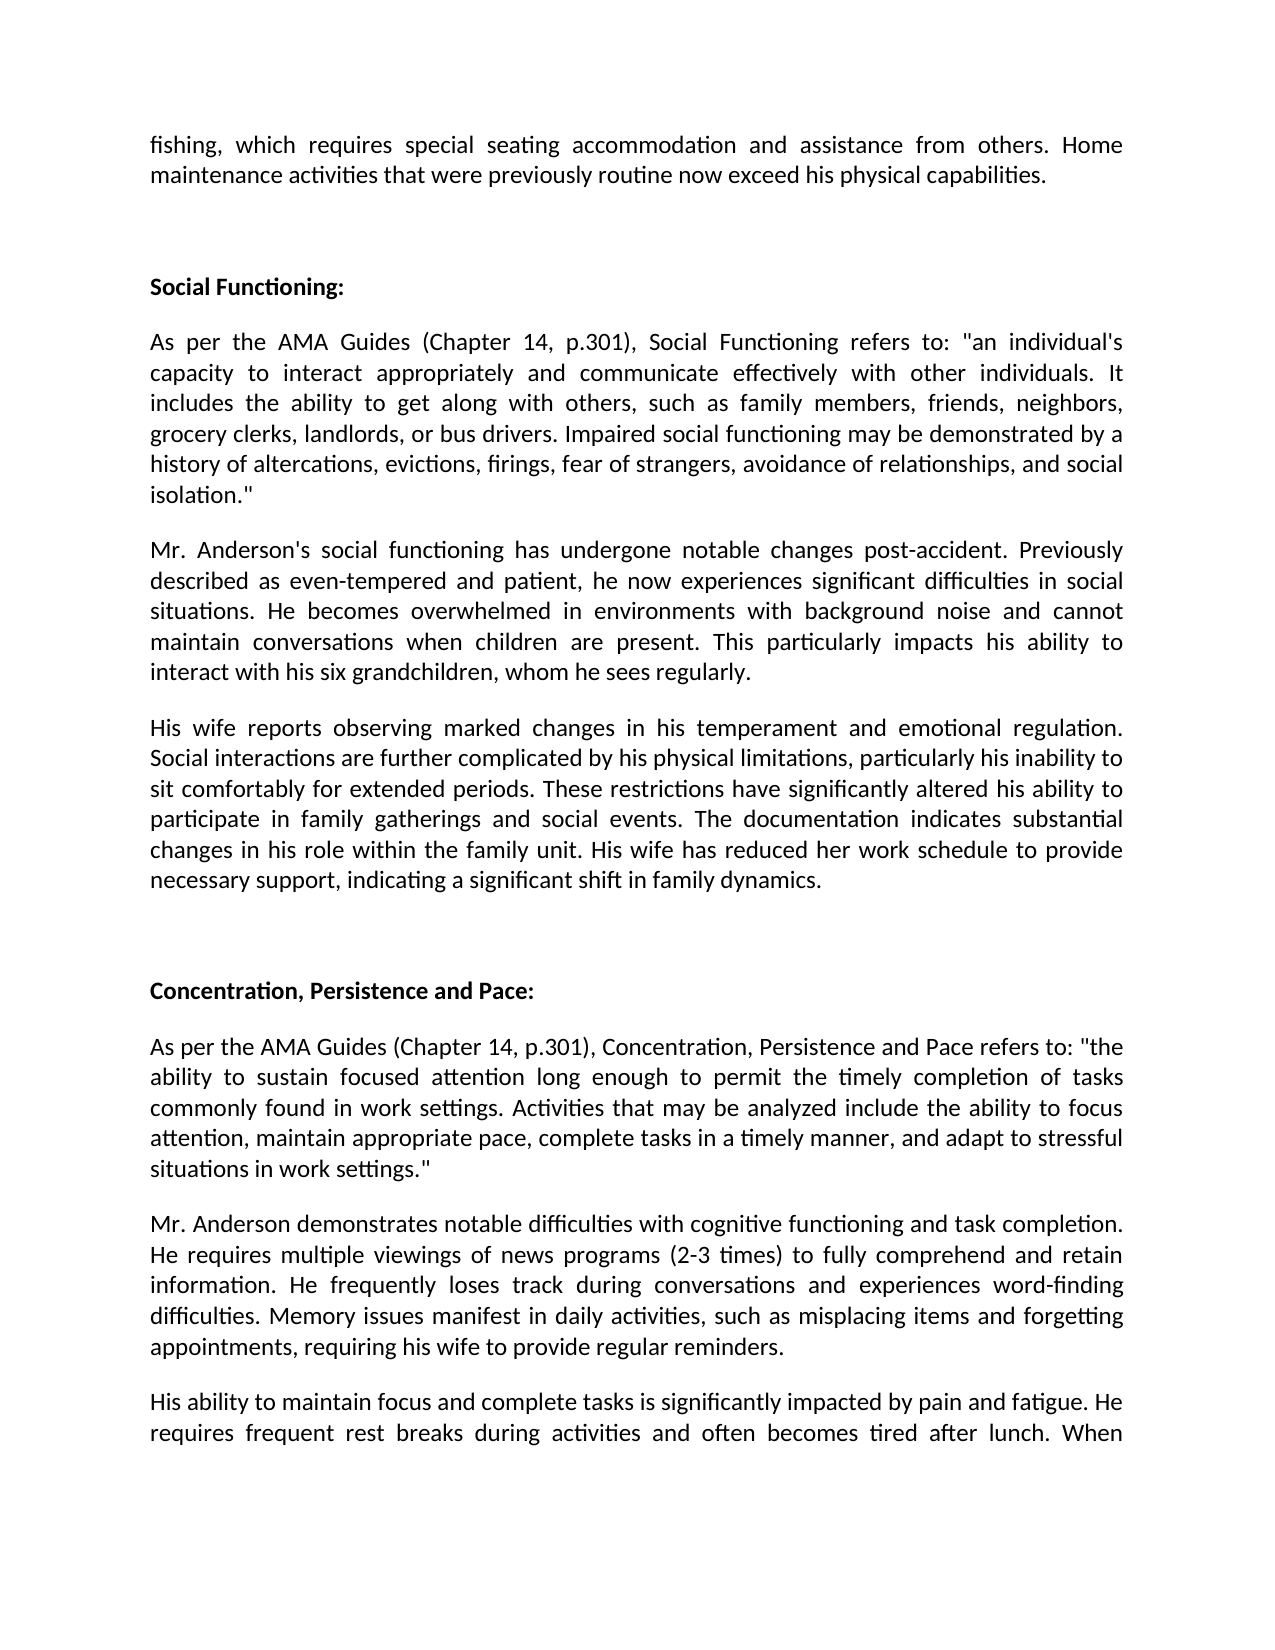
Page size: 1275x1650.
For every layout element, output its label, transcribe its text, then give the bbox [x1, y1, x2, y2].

text His wife reports observing marked changes in his temperament and emotional regulation. Social interactions are further complicated by his physical limitations, particularly his inability to sit comfortably for extended periods. These restrictions have significantly altered his ability to participate in family gatherings and social events. The documentation indicates substantial changes in his role within the family unit. His wife has reduced her work schedule to provide necessary support, indicating a significant shift in family dynamics. [150, 712, 1125, 895]
text Mr. Anderson demonstrates notable difficulties with cognitive functioning and task completion. He requires multiple viewings of news programs (2-3 times) to fully comprehend and retain information. He frequently loses track during conversations and experiences word-finding difficulties. Memory issues manifest in daily activities, such as misplacing items and forgetting appointments, requiring his wife to provide regular reminders. [150, 1209, 1125, 1361]
text Concentration, Persistence and Pace: [150, 976, 1125, 1006]
text As per the AMA Guides (Chapter 14, p.301), Concentration, Persistence and Pace refers to: "the ability to sustain focused attention long enough to permit the timely completion of tasks commonly found in work settings. Activities that may be analyzed include the ability to focus attention, maintain appropriate pace, complete tasks in a timely manner, and adapt to stressful situations in work settings." [150, 1031, 1125, 1184]
text Social Functioning: [150, 271, 1125, 301]
text As per the AMA Guides (Chapter 14, p.301), Social Functioning refers to: "an individual's capacity to interact appropriately and communicate effectively with other individuals. It includes the ability to get along with others, such as family members, friends, neighbors, grocery clerks, landlords, or bus drivers. Impaired social functioning may be demonstrated by a history of altercations, evictions, firings, fear of strangers, avoidance of relationships, and social isolation." [150, 326, 1125, 509]
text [150, 129, 1125, 190]
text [150, 1386, 1125, 1447]
text Mr. Anderson's social functioning has undergone notable changes post-accident. Previously described as even-tempered and patient, he now experiences significant difficulties in social situations. He becomes overwhelmed in environments with background noise and cannot maintain conversations when children are present. This particularly impacts his ability to interact with his six grandchildren, whom he sees regularly. [150, 534, 1125, 687]
